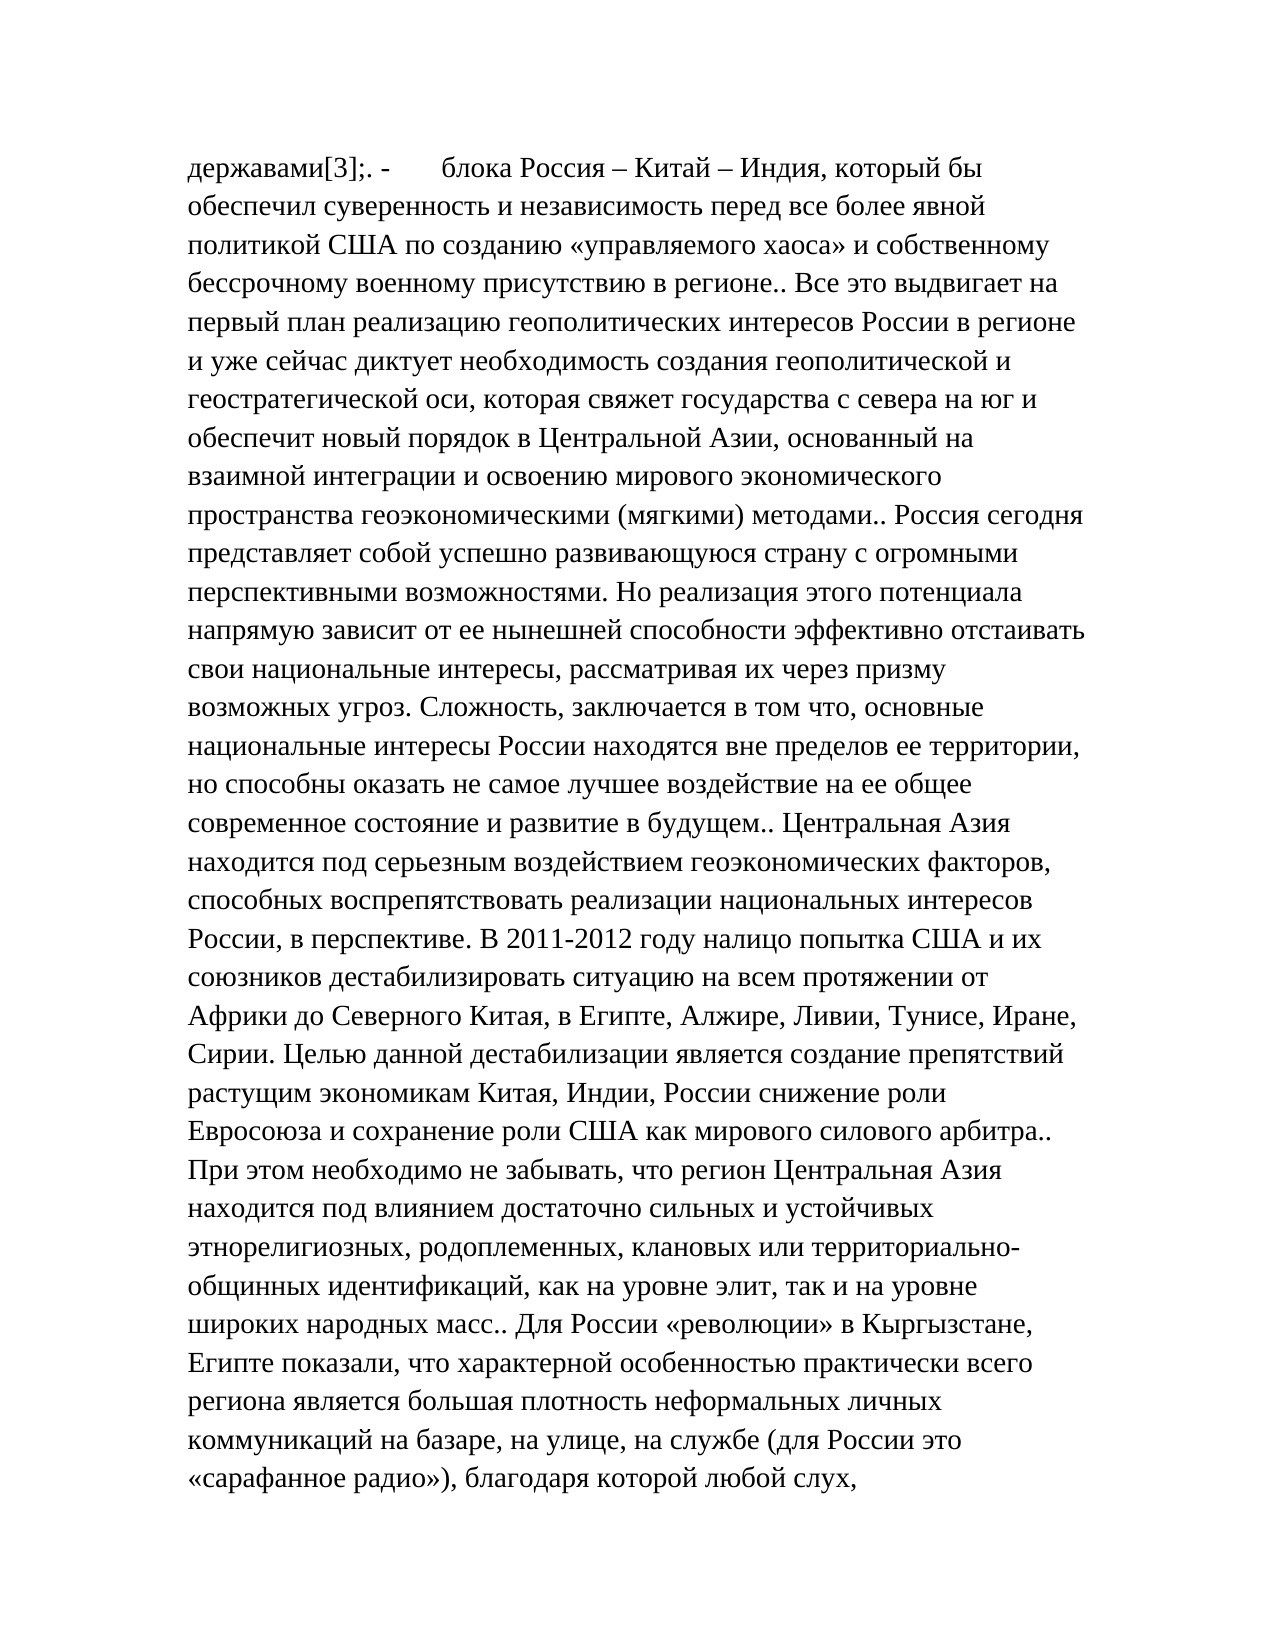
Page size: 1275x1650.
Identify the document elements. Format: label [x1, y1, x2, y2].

text [187, 150, 1087, 1494]
